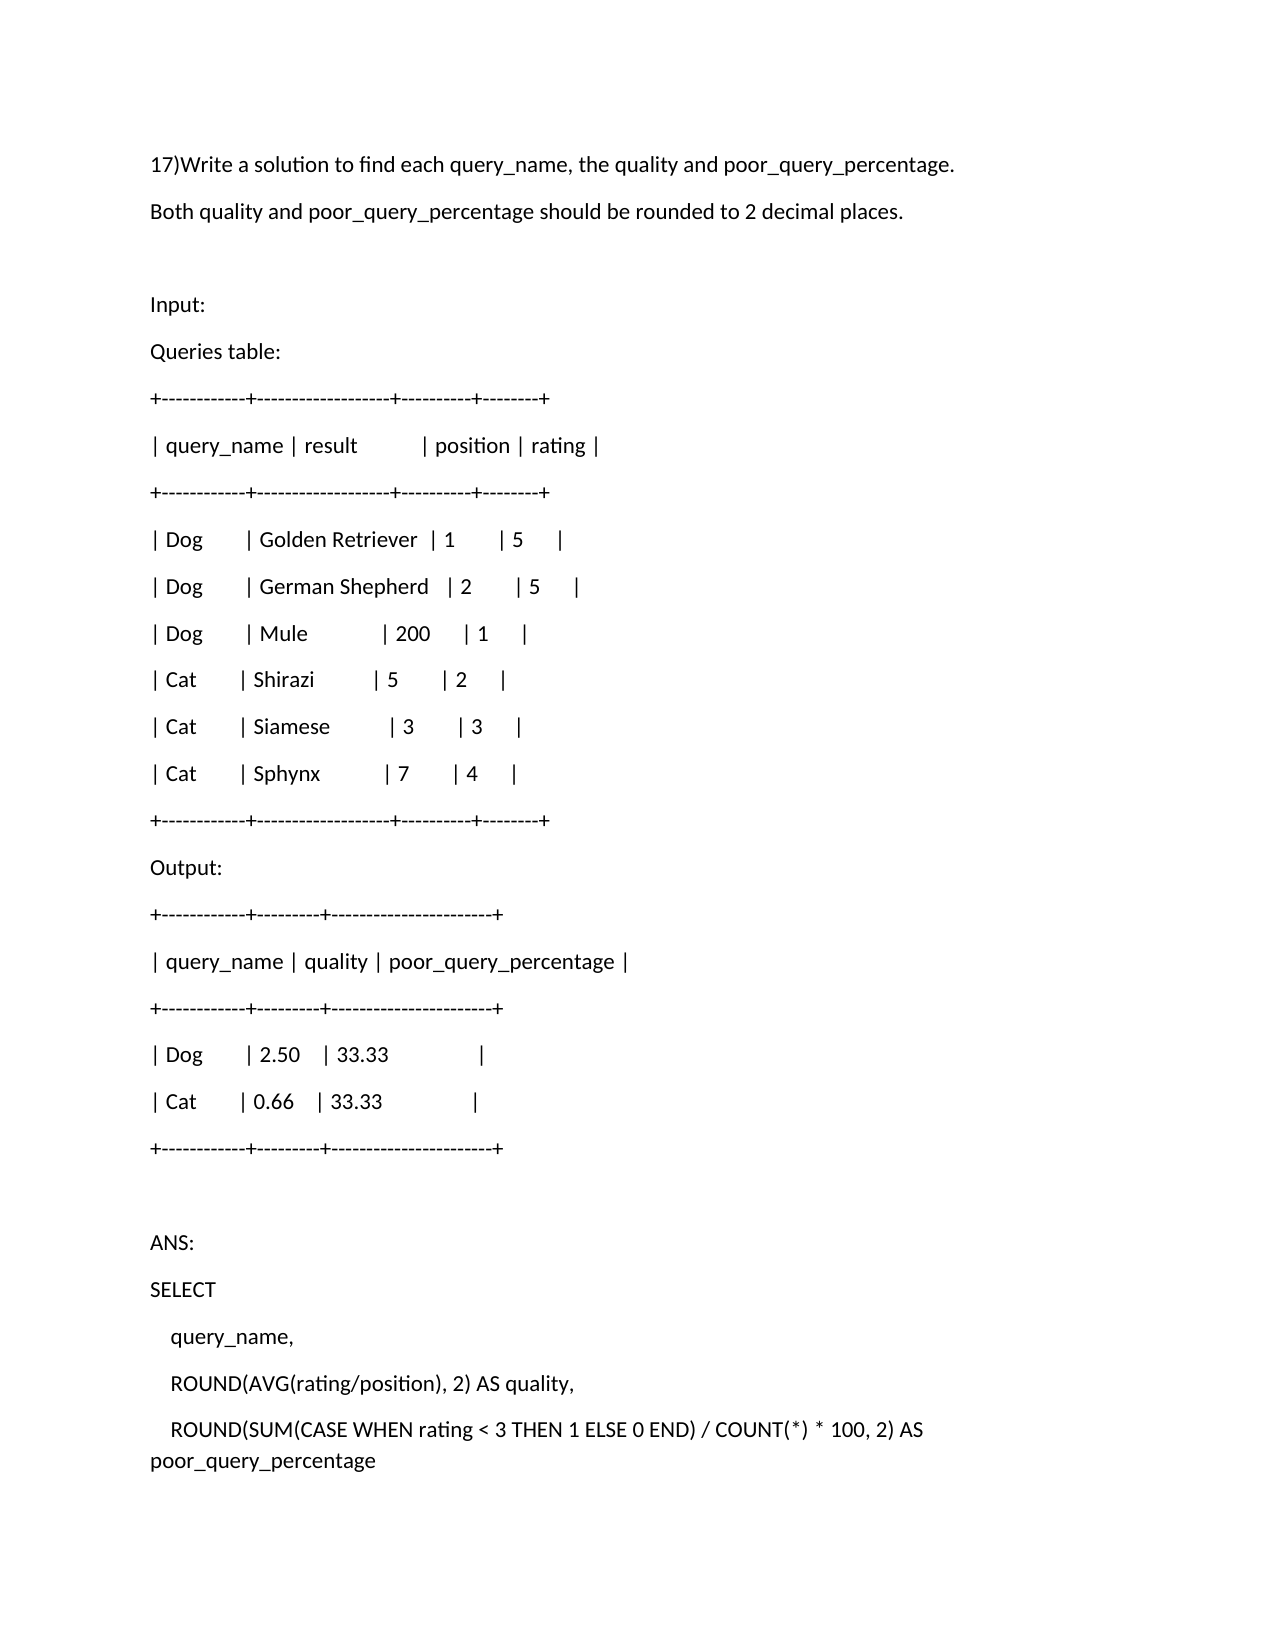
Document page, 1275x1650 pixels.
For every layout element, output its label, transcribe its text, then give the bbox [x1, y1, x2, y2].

text | Cat | Siamese | 3 | 3 | [150, 712, 1125, 741]
text Output: [150, 853, 1125, 881]
text | query_name | result | position | rating | [150, 431, 1125, 459]
text +------------+---------+-----------------------+ [150, 900, 1125, 928]
text | Dog | Mule | 200 | 1 | [150, 619, 1125, 647]
text ROUND(AVG(rating/position), 2) AS quality, [150, 1369, 1125, 1397]
text ANS: [150, 1228, 1125, 1256]
text | Dog | Golden Retriever | 1 | 5 | [150, 525, 1125, 553]
text Input: [150, 291, 1125, 319]
text 17)Write a solution to find each query_name, the quality and poor_query_percentage. [150, 150, 1125, 178]
text ROUND(SUM(CASE WHEN rating < 3 THEN 1 ELSE 0 END) / COUNT(*) * 100, 2) AS poor_query_percentage [150, 1416, 1125, 1474]
text | Dog | German Shepherd | 2 | 5 | [150, 572, 1125, 600]
text +------------+-------------------+----------+--------+ [150, 384, 1125, 412]
text +------------+---------+-----------------------+ [150, 1134, 1125, 1162]
text | Cat | 0.66 | 33.33 | [150, 1087, 1125, 1116]
text +------------+-------------------+----------+--------+ [150, 478, 1125, 506]
text | query_name | quality | poor_query_percentage | [150, 947, 1125, 975]
text Queries table: [150, 337, 1125, 366]
text +------------+---------+-----------------------+ [150, 994, 1125, 1022]
text | Cat | Shirazi | 5 | 2 | [150, 666, 1125, 694]
text | Cat | Sphynx | 7 | 4 | [150, 759, 1125, 787]
text +------------+-------------------+----------+--------+ [150, 806, 1125, 834]
text query_name, [150, 1322, 1125, 1350]
text Both quality and poor_query_percentage should be rounded to 2 decimal places. [150, 197, 1125, 225]
text | Dog | 2.50 | 33.33 | [150, 1041, 1125, 1069]
text SELECT [150, 1275, 1125, 1303]
